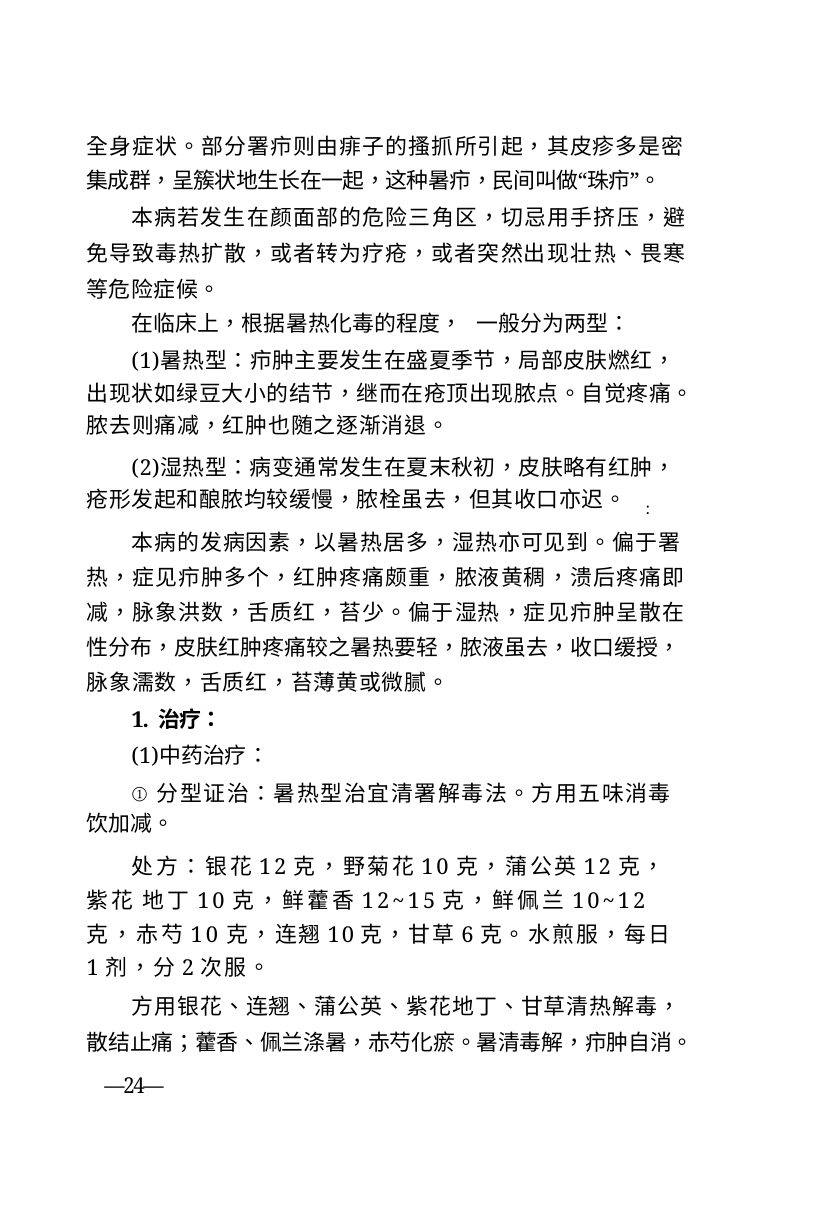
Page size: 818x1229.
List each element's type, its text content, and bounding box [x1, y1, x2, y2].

text 本病的发病因素，以暑热居多，湿热亦可见到。偏于署 热，症见疖肿多个，红肿疼痛颇重，脓液黄稠，溃后疼痛即 减，脉象洪数，舌质红，苔少。偏于湿热，症见疖肿呈散在 性分布，皮肤红肿疼痛较之暑热要轻，脓液虽去，收口缓授， 脉象濡数，舌质红，苔薄黄或微腻。 [86, 526, 687, 697]
text 方用银花、连翘、蒲公英、紫花地丁、甘草清热解毒， 散结止痛；藿香、佩兰涤暑，赤芍化瘀。暑清毒解，疖肿自消。 [86, 991, 695, 1056]
text (1)中药治疗： [131, 742, 695, 769]
text 处方：银花12克，野菊花10克，蒲公英12克，紫花 地丁10克，鲜藿香12~15克，鲜佩兰10~12克，赤芍10 克，连翘10克，甘草6克。水煎服，每日1剂，分2次服。 [86, 851, 684, 982]
text 1. 治疗： [131, 706, 695, 733]
text (2)湿热型：病变通常发生在夏末秋初，皮肤略有红肿， 疮形发起和酿脓均较缓慢，脓栓虽去，但其收口亦迟。 : [86, 452, 682, 519]
text 在临床上，根据暑热化毒的程度， 一般分为两型： [131, 310, 695, 337]
text 全身症状。部分署疖则由痱子的搔抓所引起，其皮疹多是密 集成群，呈簇状地生长在一起，这种暑疖，民间叫做“珠疖”。 [86, 131, 685, 194]
text 本病若发生在颜面部的危险三角区，切忌用手挤压，避 免导致毒热扩散，或者转为疗疮，或者突然出现壮热、畏寒 等危险症候。 [86, 202, 685, 304]
text (1)暑热型：疖肿主要发生在盛夏季节，局部皮肤燃红， 出现状如绿豆大小的结节，继而在疮顶出现脓点。自觉疼痛。 脓去则痛减，红肿也随之逐渐消退。 [86, 346, 694, 439]
text ① 分型证治：暑热型治宜清署解毒法。方用五味消毒 饮加减。 [86, 778, 684, 838]
